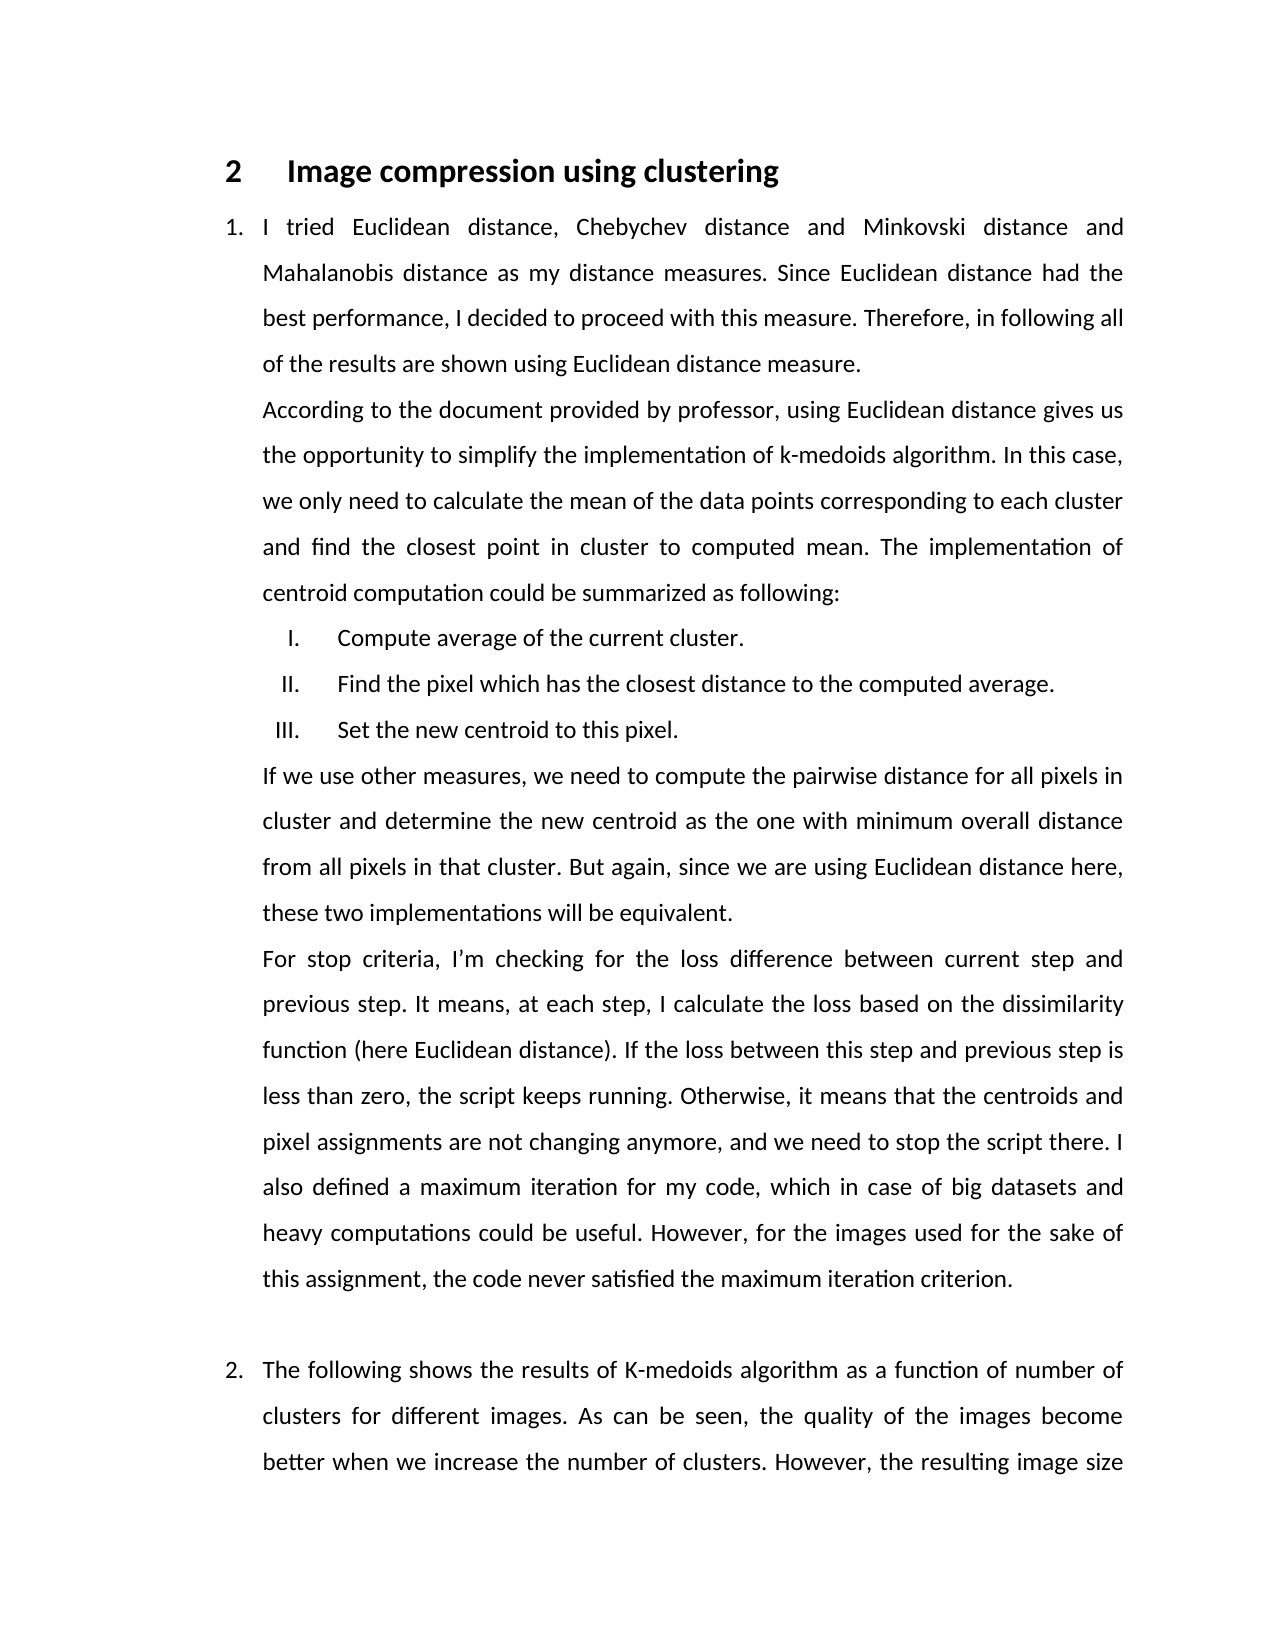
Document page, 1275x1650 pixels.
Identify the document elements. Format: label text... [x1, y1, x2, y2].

text For stop criteria, I’m checking for the loss difference between current step and previous step. It means, at each step, I calculate the loss based on the dissimilarity function (here Euclidean distance). If the loss between this step and previous step is less than zero, the script keeps running. Otherwise, it means that the centroids and pixel assignments are not changing anymore, and we need to stop the script there. I also defined a maximum iteration for my code, which in case of big datasets and heavy computations could be useful. However, for the images used for the sake of this assignment, the code never satisfied the maximum iteration criterion. [262, 943, 1125, 1293]
list I tried Euclidean distance, Chebychev distance and Minkovski distance and Mahalanobis distance as my distance measures. Since Euclidean distance had the best performance, I decided to proceed with this measure. Therefore, in following all of the results are shown using Euclidean distance measure. [225, 211, 1125, 379]
list Compute average of the current cluster. [300, 623, 1125, 653]
list 2 Image compression using clustering [225, 150, 1125, 191]
list Find the pixel which has the closest distance to the computed average. [300, 668, 1125, 699]
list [225, 1354, 1125, 1476]
list According to the document provided by professor, using Euclidean distance gives us the opportunity to simplify the implementation of k-medoids algorithm. In this case, we only need to calculate the mean of the data points corresponding to each cluster and find the closest point in cluster to computed mean. The implementation of centroid computation could be summarized as following: [262, 394, 1125, 607]
list Set the new centroid to this pixel. [300, 714, 1125, 744]
text If we use other measures, we need to compute the pairwise distance for all pixels in cluster and determine the new centroid as the one with minimum overall distance from all pixels in that cluster. But again, since we are using Euclidean distance here, these two implementations will be equivalent. [262, 760, 1125, 927]
